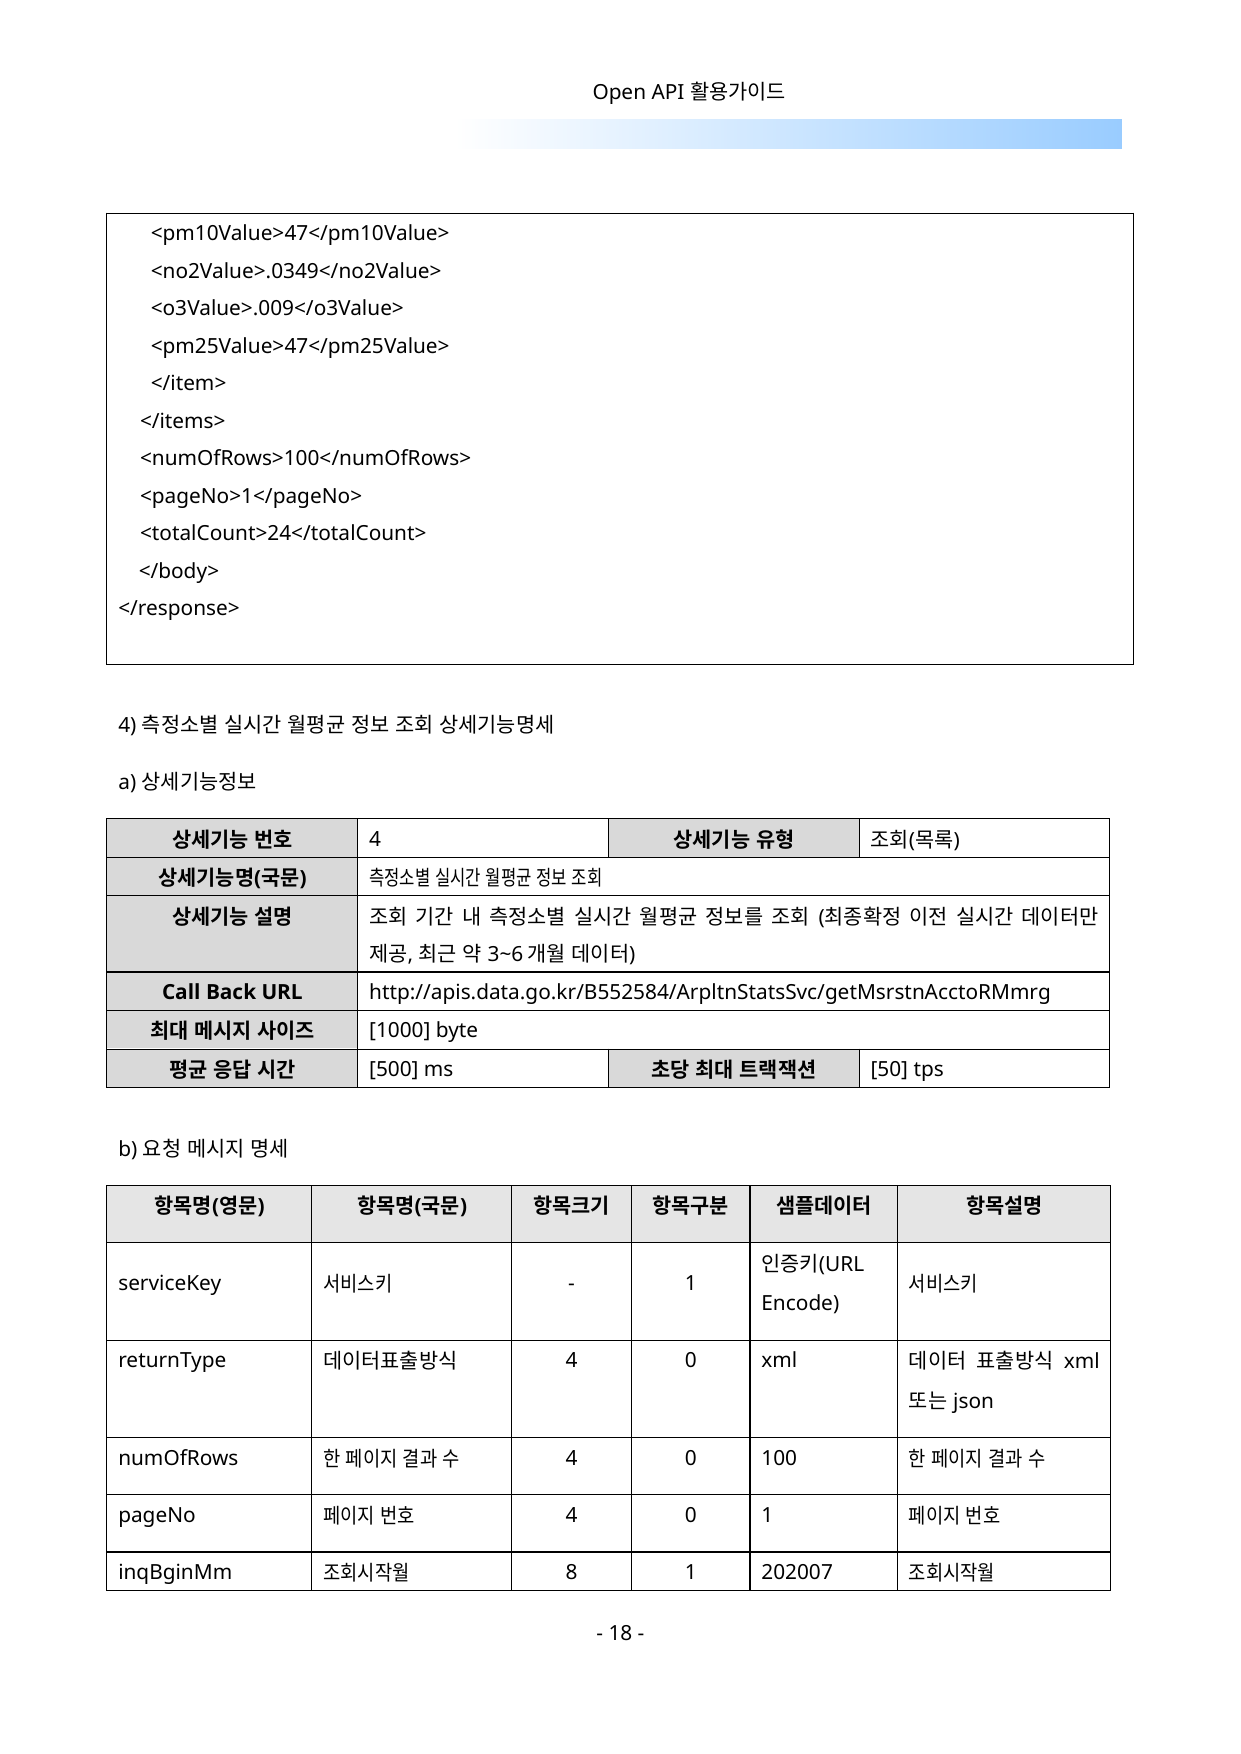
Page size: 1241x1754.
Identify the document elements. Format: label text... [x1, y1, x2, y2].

table_cell 평균 응답 시간 [107, 1050, 357, 1087]
table_cell 조회시작월 [898, 1553, 1110, 1590]
table_header 상세기능 번호 [107, 819, 357, 857]
table_cell xml [751, 1341, 897, 1437]
table_cell returnType [107, 1341, 311, 1437]
table_header 항목구분 [632, 1186, 749, 1242]
table_cell 4 [512, 1438, 631, 1494]
table_header 항목명(국문) [312, 1186, 511, 1242]
table_cell 서비스키 [898, 1243, 1110, 1340]
table_cell 한 페이지 결과 수 [312, 1438, 511, 1494]
table_cell 100 [751, 1438, 897, 1494]
table_cell 202007 [751, 1553, 897, 1590]
table_cell 페이지 번호 [312, 1495, 511, 1551]
table_header 샘플데이터 [751, 1186, 897, 1242]
table_header 항목명(영문) [107, 1186, 311, 1242]
table_cell 8 [512, 1553, 631, 1590]
text b) 요청 메시지 명세 [118, 1088, 1122, 1166]
table_cell 초당 최대 트랙잭션 [609, 1050, 859, 1087]
table_cell 한 페이지 결과 수 [898, 1438, 1110, 1494]
table_cell 조회시작월 [312, 1553, 511, 1590]
table_cell inqBginMm [107, 1553, 311, 1590]
table_cell 0 [632, 1438, 749, 1494]
table_cell 1 [632, 1243, 749, 1340]
table_cell Call Back URL [107, 973, 357, 1010]
table_cell 1 [632, 1553, 749, 1590]
table_cell - [512, 1243, 631, 1340]
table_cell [107, 214, 1133, 664]
table_cell 측정소별 실시간 월평균 정보 조회 [358, 858, 1109, 895]
table_cell [50] tps [860, 1050, 1109, 1087]
table_cell pageNo [107, 1495, 311, 1551]
table_cell http://apis.data.go.kr/B552584/ArpltnStatsSvc/getMsrstnAcctoRMmrg [358, 973, 1109, 1010]
table_cell 인증키(URL Encode) [751, 1243, 897, 1340]
text a) 상세기능정보 [118, 762, 1122, 799]
text 4) 측정소별 실시간 월평균 정보 조회 상세기능명세 [118, 665, 1122, 743]
table_header 4 [358, 819, 608, 857]
table_cell 상세기능명(국문) [107, 858, 357, 895]
table_cell 데이터 표출방식 xml 또는 json [898, 1341, 1110, 1437]
table_cell 데이터표출방식 [312, 1341, 511, 1437]
table_cell 0 [632, 1495, 749, 1551]
table_cell 1 [751, 1495, 897, 1551]
table_header 상세기능 유형 [609, 819, 859, 857]
table_cell 4 [512, 1495, 631, 1551]
table_cell 페이지 번호 [898, 1495, 1110, 1551]
table_header 항목설명 [898, 1186, 1110, 1242]
table_cell numOfRows [107, 1438, 311, 1494]
table_cell 최대 메시지 사이즈 [107, 1011, 357, 1048]
table_cell 서비스키 [312, 1243, 511, 1340]
table_header 조회(목록) [860, 819, 1109, 857]
table_cell 0 [632, 1341, 749, 1437]
table_cell [1000] byte [358, 1011, 1109, 1048]
table_cell 조회 기간 내 측정소별 실시간 월평균 정보를 조회 (최종확정 이전 실시간 데이터만 제공, 최근 약 3~6개월 데이터) [358, 896, 1109, 971]
table_cell 상세기능 설명 [107, 896, 357, 971]
table_cell serviceKey [107, 1243, 311, 1340]
table_cell [500] ms [358, 1050, 608, 1087]
table_cell 4 [512, 1341, 631, 1437]
table_header 항목크기 [512, 1186, 631, 1242]
